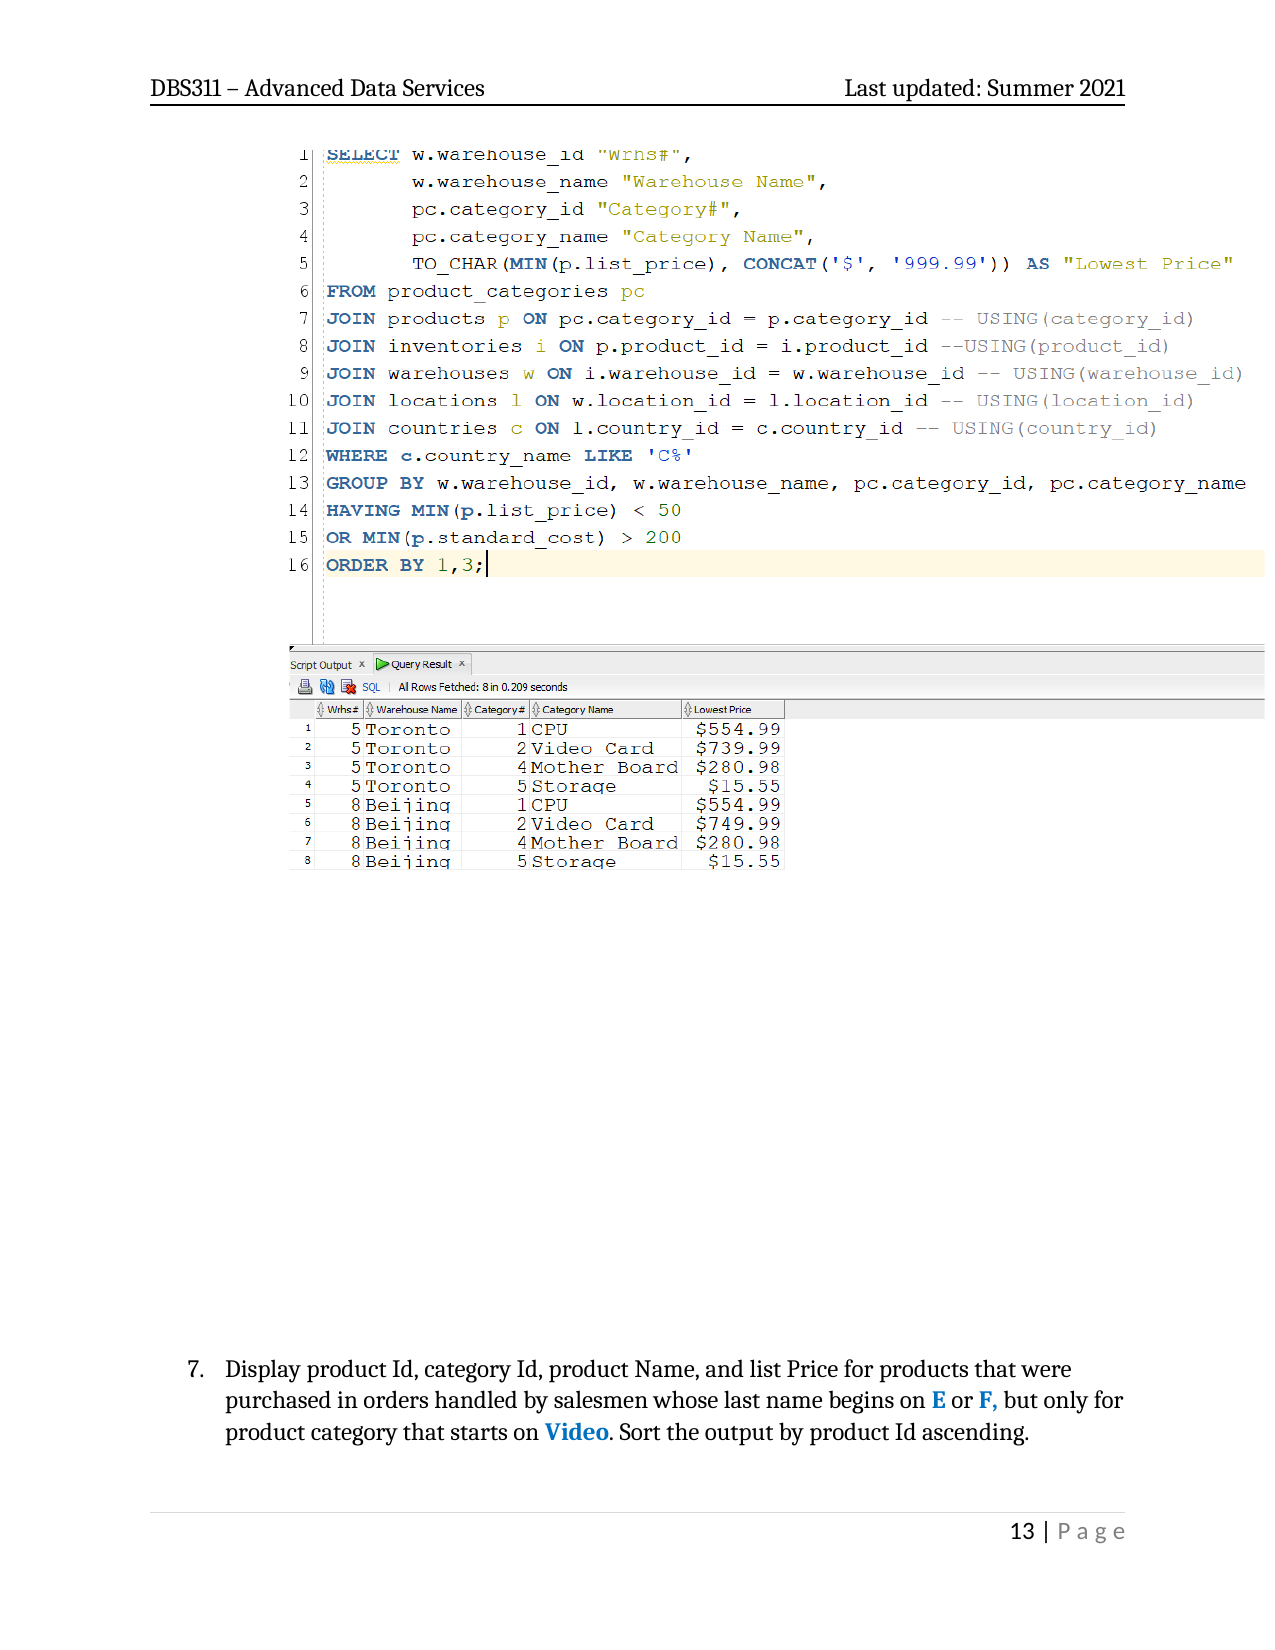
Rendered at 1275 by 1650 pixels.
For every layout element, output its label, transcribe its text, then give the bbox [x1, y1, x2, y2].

picture [289, 150, 1265, 883]
list Display product Id, category Id, product Name, and list Price for products that were purchased in orders handled by salesmen whose last name begins on E or F, but only for product category that starts on Video. Sort the output by product Id ascending. [187, 1355, 1125, 1446]
